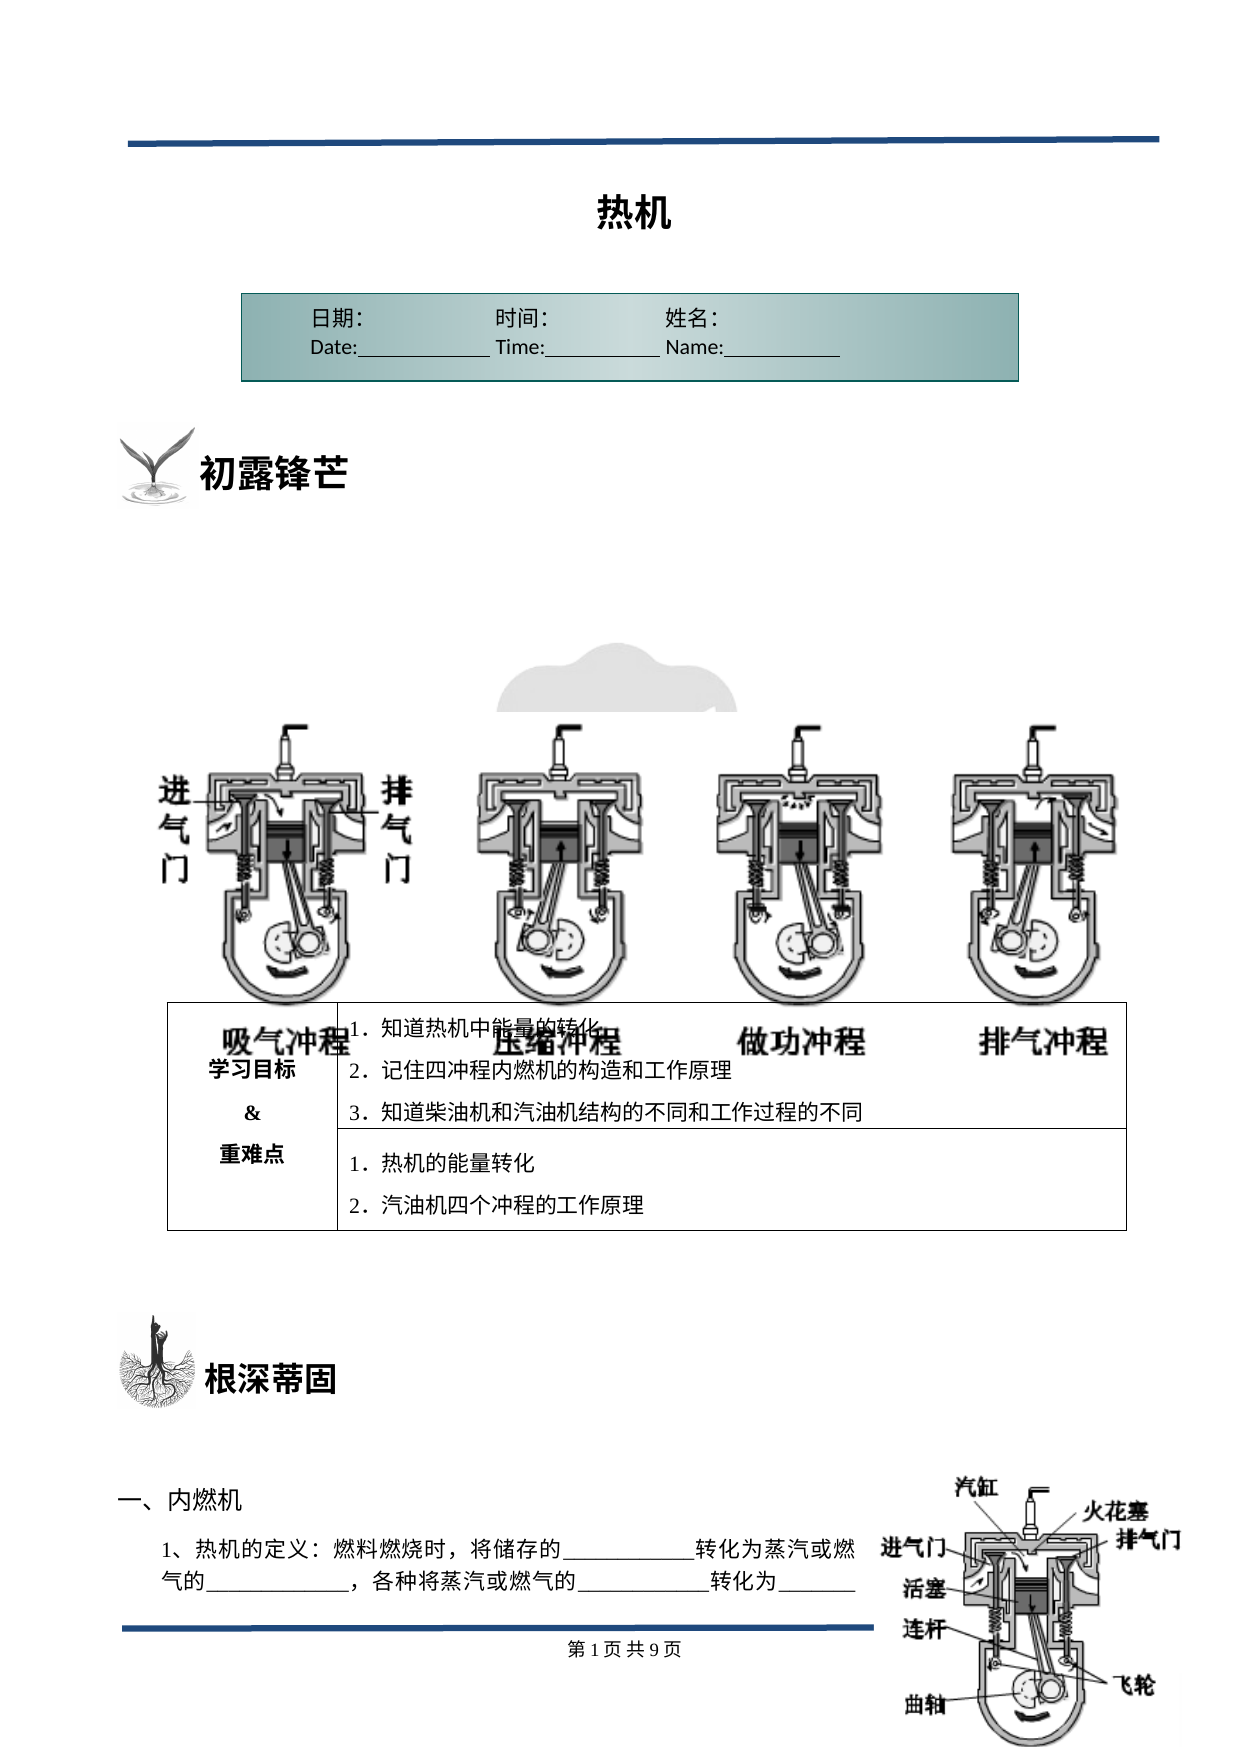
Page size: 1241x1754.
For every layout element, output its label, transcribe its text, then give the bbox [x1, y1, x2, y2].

picture [873, 1467, 1194, 1754]
picture [145, 712, 1137, 1077]
text 一、内燃机 [117, 1466, 1159, 1531]
subtitle 根深蒂固 [117, 1068, 1159, 1442]
table_cell 1．热机的能量转化 2．汽油机四个冲程的工作原理 [338, 1129, 1126, 1230]
table_header 学习目标 & 重难点 [168, 1003, 337, 1230]
table_header 1．知道热机中能量的转化 2．记住四冲程内燃机的构造和工作原理 3．知道柴油机和汽油机结构的不同和工作过程的不同 [338, 1003, 1126, 1128]
title 初露锋芒 [117, 422, 1159, 520]
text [161, 1531, 1159, 1596]
